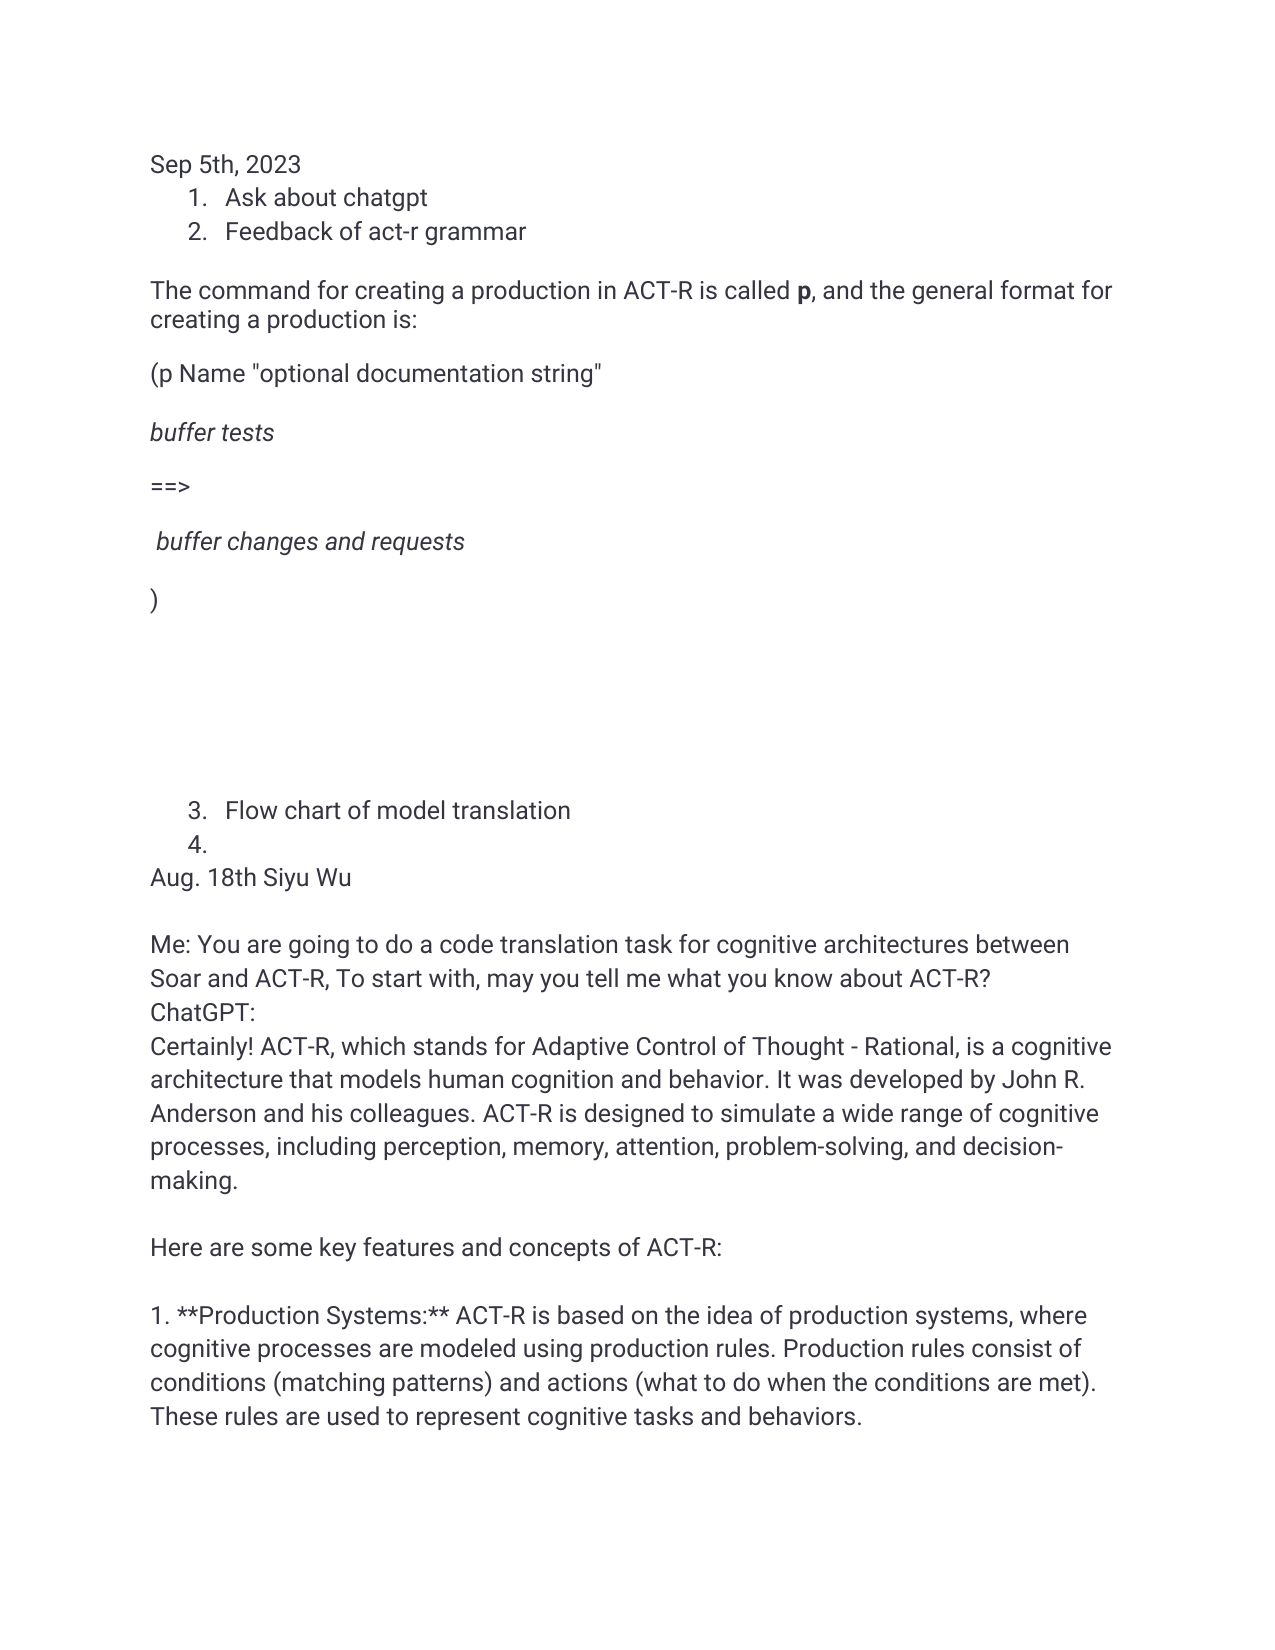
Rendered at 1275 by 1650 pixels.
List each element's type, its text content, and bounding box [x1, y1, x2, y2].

list Feedback of act-r grammar [187, 217, 1125, 247]
text (p Name "optional documentation string" [150, 359, 1125, 389]
text ==> [150, 472, 1125, 502]
text buffer changes and requests [150, 527, 1125, 556]
text ) [150, 585, 1125, 614]
list Flow chart of model translation [187, 796, 1125, 825]
text buffer tests [150, 418, 1125, 447]
text Sep 5th, 2023 [150, 150, 1125, 179]
text Here are some key features and concepts of ACT-R: [150, 1233, 1125, 1263]
text Aug. 18th Siyu Wu [150, 863, 1125, 893]
text Certainly! ACT-R, which stands for Adaptive Control of Thought - Rational, is a cognitive architecture that models human cognition and behavior. It was developed by John R. Anderson and his colleagues. ACT-R is designed to simulate a wide range of cognitive processes, including perception, memory, attention, problem-solving, and decision-making. [150, 1032, 1125, 1196]
text Me: You are going to do a code translation task for cognitive architectures between Soar and ACT-R, To start with, may you tell me what you know about ACT-R? [150, 931, 1125, 994]
text ChatGPT: [150, 998, 1125, 1027]
text 1. **Production Systems:** ACT-R is based on the idea of production systems, where cognitive processes are modeled using production rules. Production rules consist of conditions (matching patterns) and actions (what to do when the conditions are met). These rules are used to represent cognitive tasks and behaviors. [150, 1301, 1125, 1431]
list Ask about chatgpt [187, 184, 1125, 213]
text The command for creating a production in ACT-R is called p, and the general format for creating a production is: [150, 276, 1125, 334]
